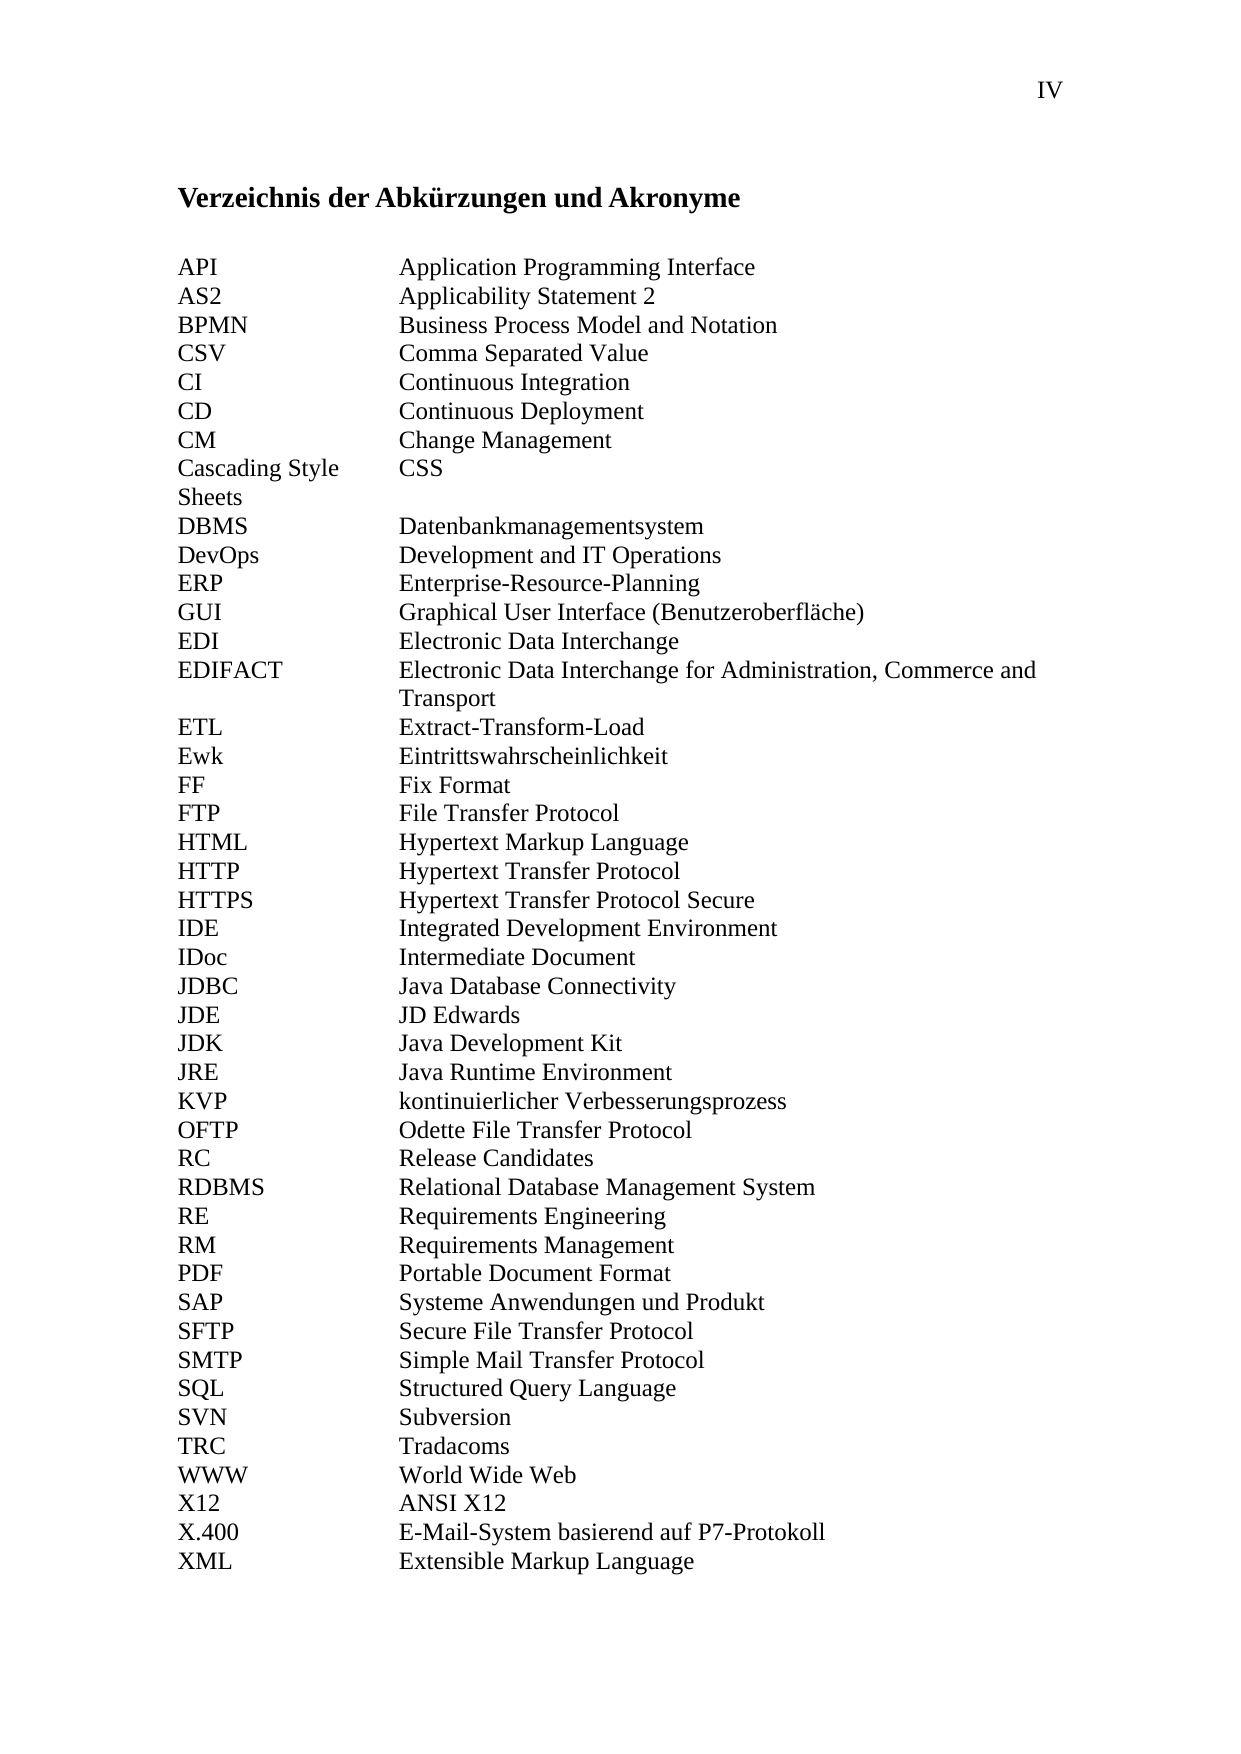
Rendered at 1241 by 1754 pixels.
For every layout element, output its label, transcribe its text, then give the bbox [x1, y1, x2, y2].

text GUI Graphical User Interface (Benutzeroberfläche) [177, 597, 1063, 626]
text AS2 Applicability Statement 2 [177, 281, 1063, 310]
text FTP File Transfer Protocol [177, 798, 1063, 827]
text CSV Comma Separated Value [177, 338, 1063, 367]
text Cascading Style CSS [177, 453, 1063, 482]
text TRC Tradacoms [177, 1431, 1063, 1460]
text Sheets [177, 482, 1063, 511]
text KVP kontinuierlicher Verbesserungsprozess [177, 1086, 1063, 1115]
text WWW World Wide Web [177, 1460, 1063, 1488]
text ERP Enterprise-Resource-Planning [177, 568, 1063, 597]
text EDI Electronic Data Interchange [177, 626, 1063, 655]
text DevOps Development and IT Operations [177, 540, 1063, 568]
text API Application Programming Interface [177, 252, 1063, 281]
text CI Continuous Integration [177, 367, 1063, 396]
text RM Requirements Management [177, 1230, 1063, 1258]
text FF Fix Format [177, 770, 1063, 798]
text XML Extensible Markup Language [177, 1546, 1063, 1575]
text RDBMS Relational Database Management System [177, 1172, 1063, 1201]
text JDE JD Edwards [177, 1000, 1063, 1028]
text EDIFACT Electronic Data Interchange for Administration, Commerce and Transport [177, 655, 1063, 712]
text HTML Hypertext Markup Language [177, 827, 1063, 856]
text Ewk Eintrittswahrscheinlichkeit [177, 741, 1063, 770]
text BPMN Business Process Model and Notation [177, 310, 1063, 338]
text SAP Systeme Anwendungen und Produkt [177, 1287, 1063, 1316]
text DBMS Datenbankmanagementsystem [177, 511, 1063, 540]
text RC Release Candidates [177, 1143, 1063, 1172]
list Verzeichnis der Abkürzungen und Akronyme [177, 177, 1063, 215]
text JDBC Java Database Connectivity [177, 971, 1063, 1000]
text SFTP Secure File Transfer Protocol [177, 1316, 1063, 1345]
text IDE Integrated Development Environment [177, 913, 1063, 942]
text RE Requirements Engineering [177, 1201, 1063, 1230]
text SVN Subversion [177, 1402, 1063, 1431]
text IDoc Intermediate Document [177, 942, 1063, 971]
text HTTP Hypertext Transfer Protocol [177, 856, 1063, 885]
text PDF Portable Document Format [177, 1258, 1063, 1287]
text CM Change Management [177, 425, 1063, 453]
text SMTP Simple Mail Transfer Protocol [177, 1345, 1063, 1373]
text CD Continuous Deployment [177, 396, 1063, 425]
text X.400 E-Mail-System basierend auf P7-Protokoll [177, 1517, 1063, 1546]
text SQL Structured Query Language [177, 1373, 1063, 1402]
text HTTPS Hypertext Transfer Protocol Secure [177, 885, 1063, 913]
text JDK Java Development Kit [177, 1028, 1063, 1057]
text OFTP Odette File Transfer Protocol [177, 1115, 1063, 1143]
text JRE Java Runtime Environment [177, 1057, 1063, 1086]
text ETL Extract-Transform-Load [177, 712, 1063, 741]
text X12 ANSI X12 [177, 1488, 1063, 1517]
